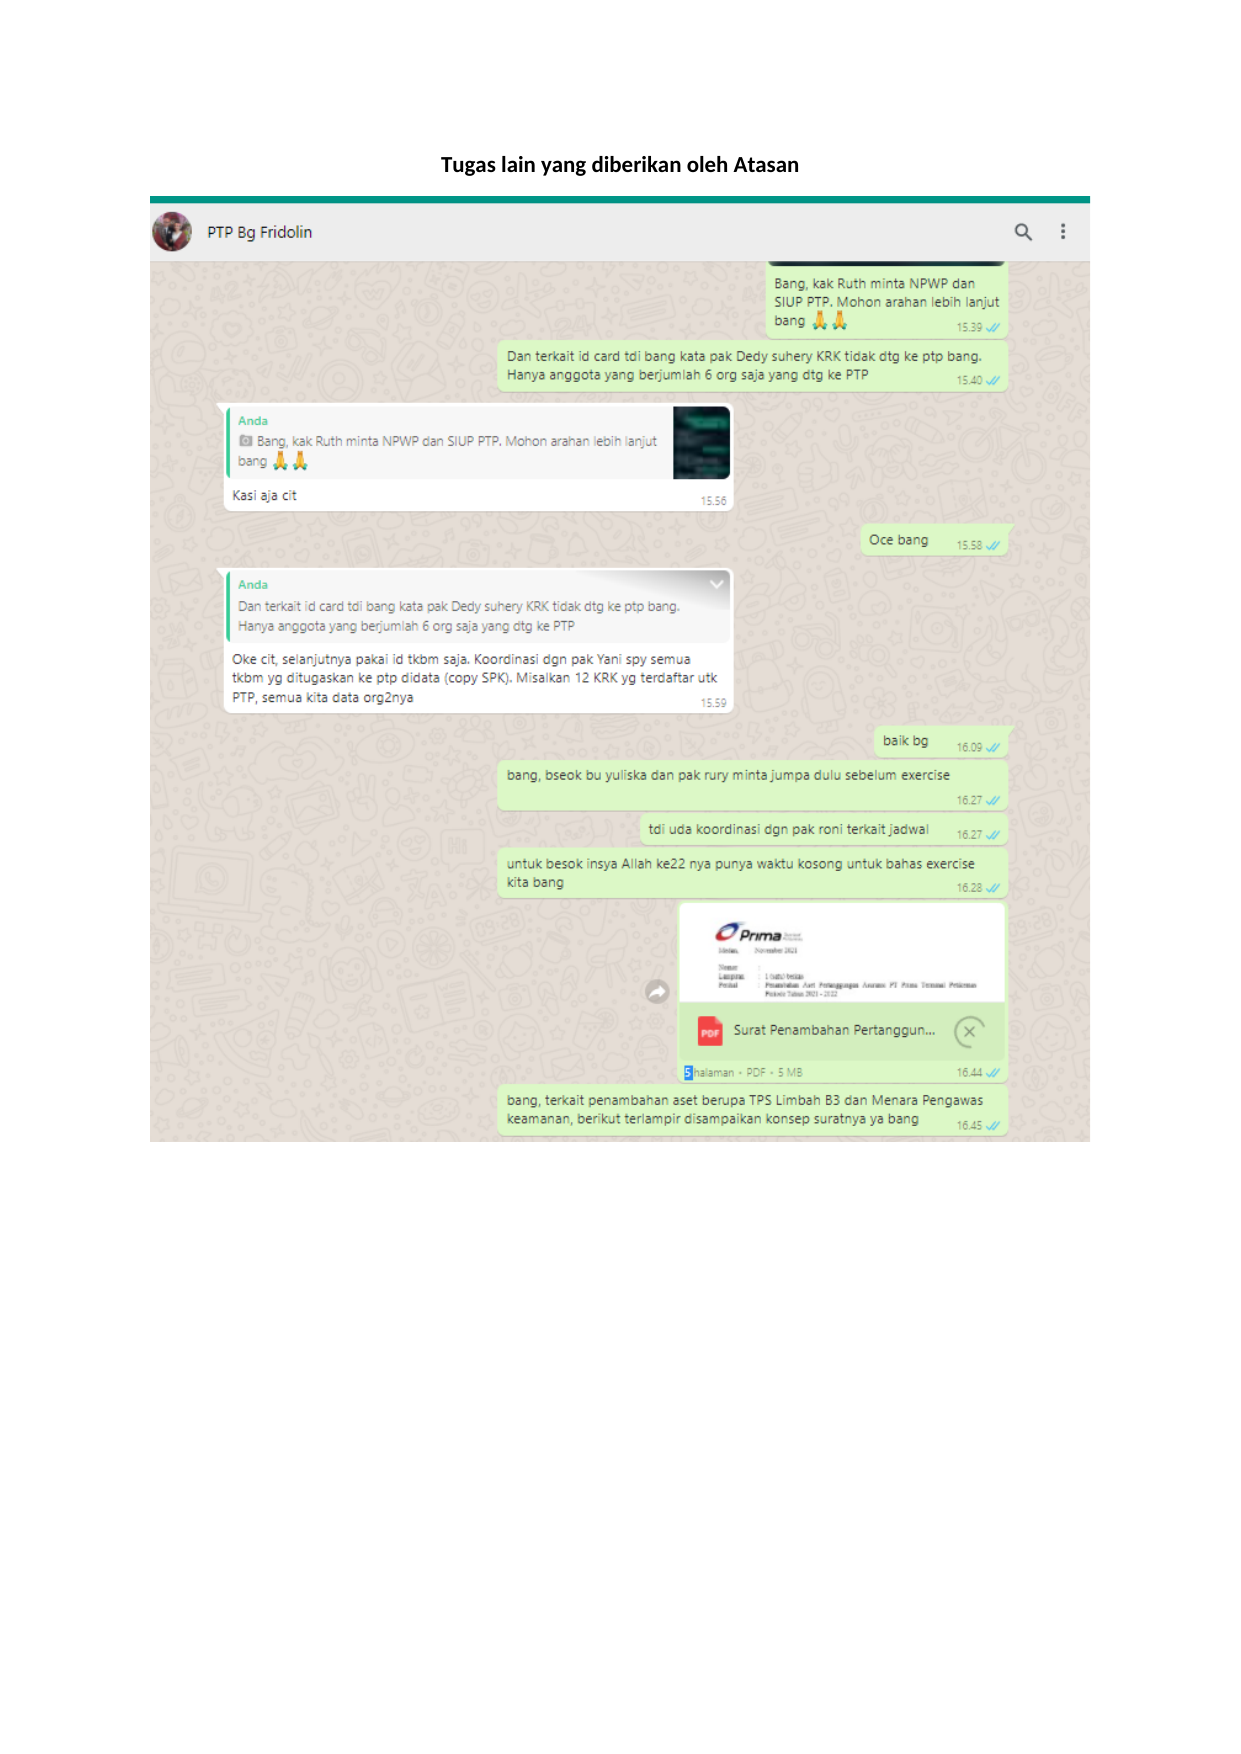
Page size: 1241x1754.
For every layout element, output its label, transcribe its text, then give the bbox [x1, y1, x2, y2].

text Tugas lain yang diberikan oleh Atasan [150, 150, 1090, 178]
picture [150, 196, 1091, 1142]
